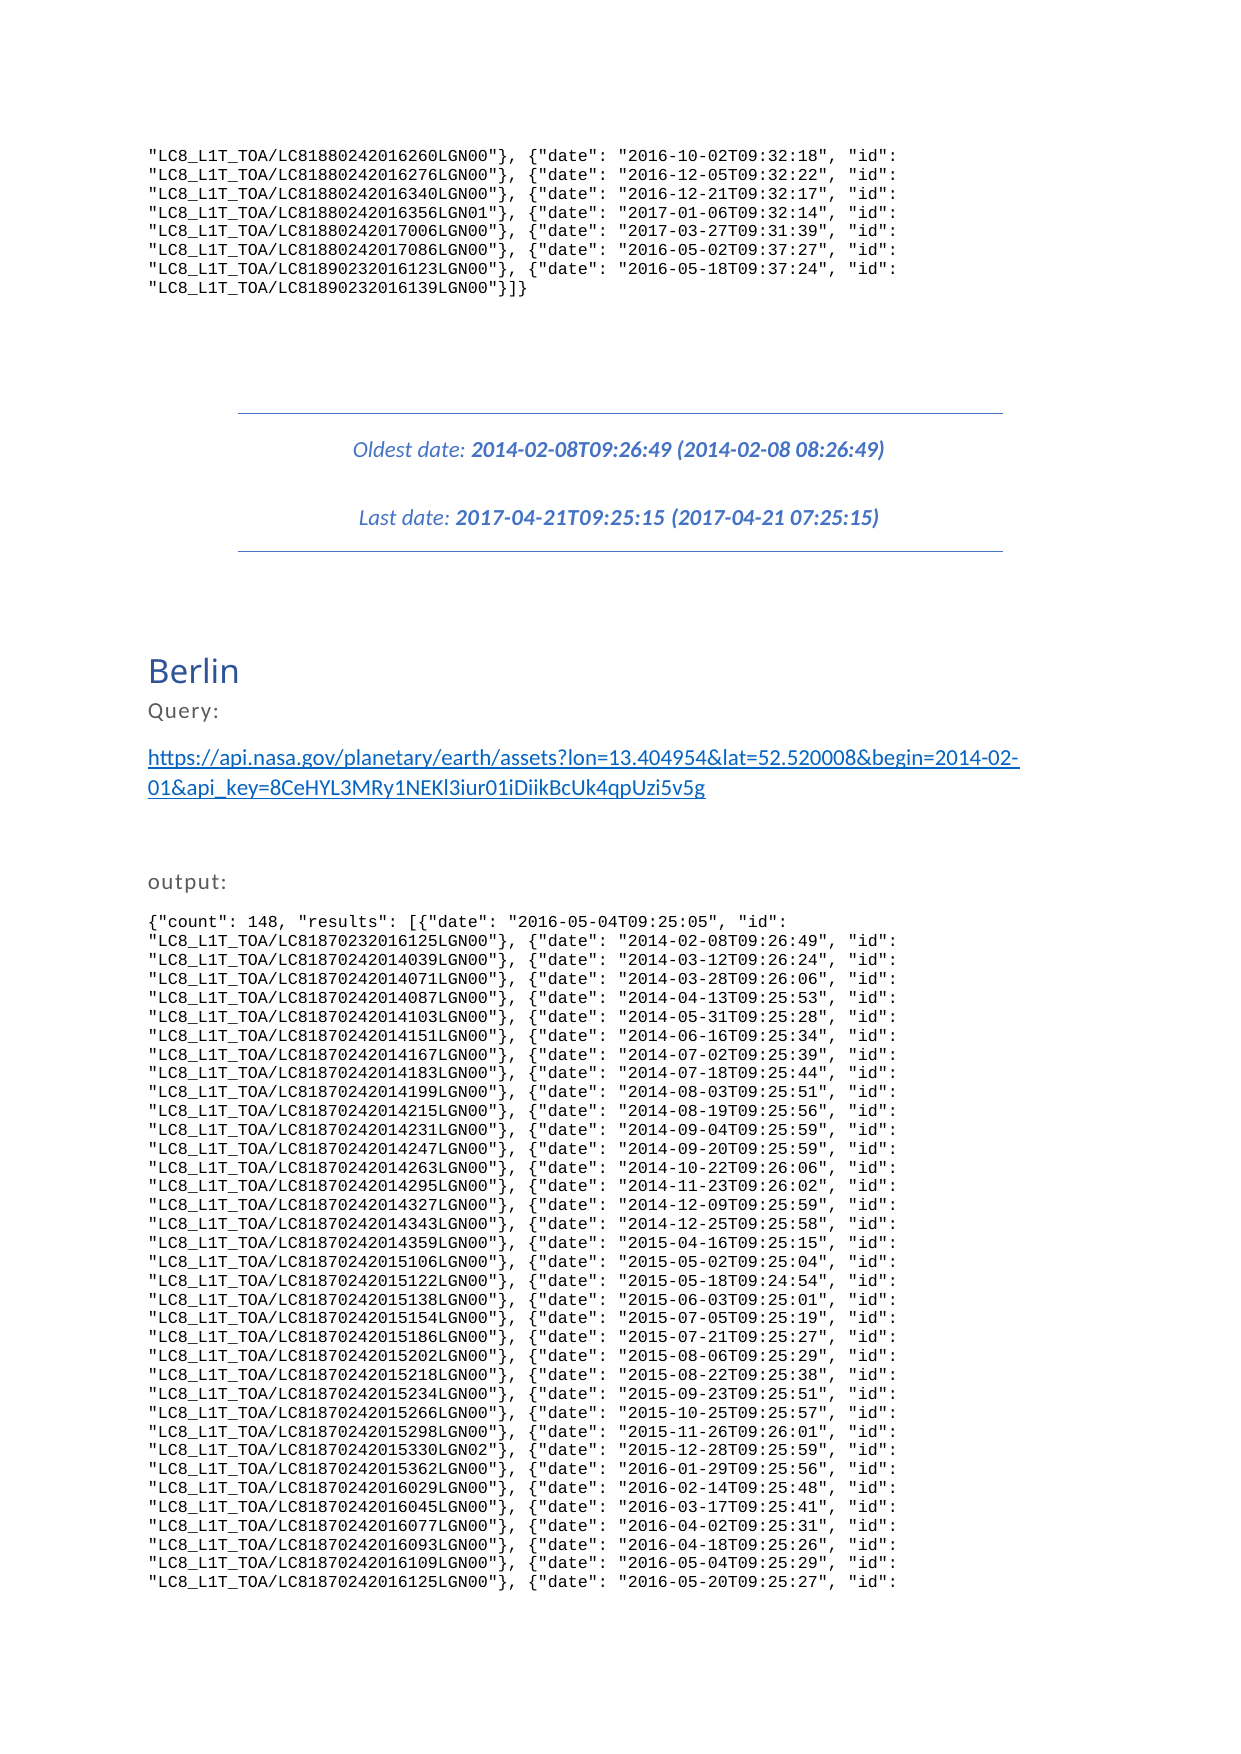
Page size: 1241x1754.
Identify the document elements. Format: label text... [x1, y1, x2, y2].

text Last date: 2017-04-21T09:25:15 (2017-04-21 07:25:15) [238, 481, 1003, 551]
text Oldest date: 2014-02-08T09:26:49 (2014-02-08 08:26:49) [238, 414, 1003, 463]
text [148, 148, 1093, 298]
subtitle Berlin [148, 647, 1093, 693]
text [148, 914, 1093, 1593]
text https://api.nasa.gov/planetary/earth/assets?lon=13.404954&lat=52.520008&begin=2014-02-01&api_key=8CeHYL3MRy1NEKl3iur01iDiikBcUk4qpUzi5v5g [148, 743, 1093, 801]
subtitle Query: [148, 696, 1093, 724]
subtitle output: [148, 867, 1093, 895]
